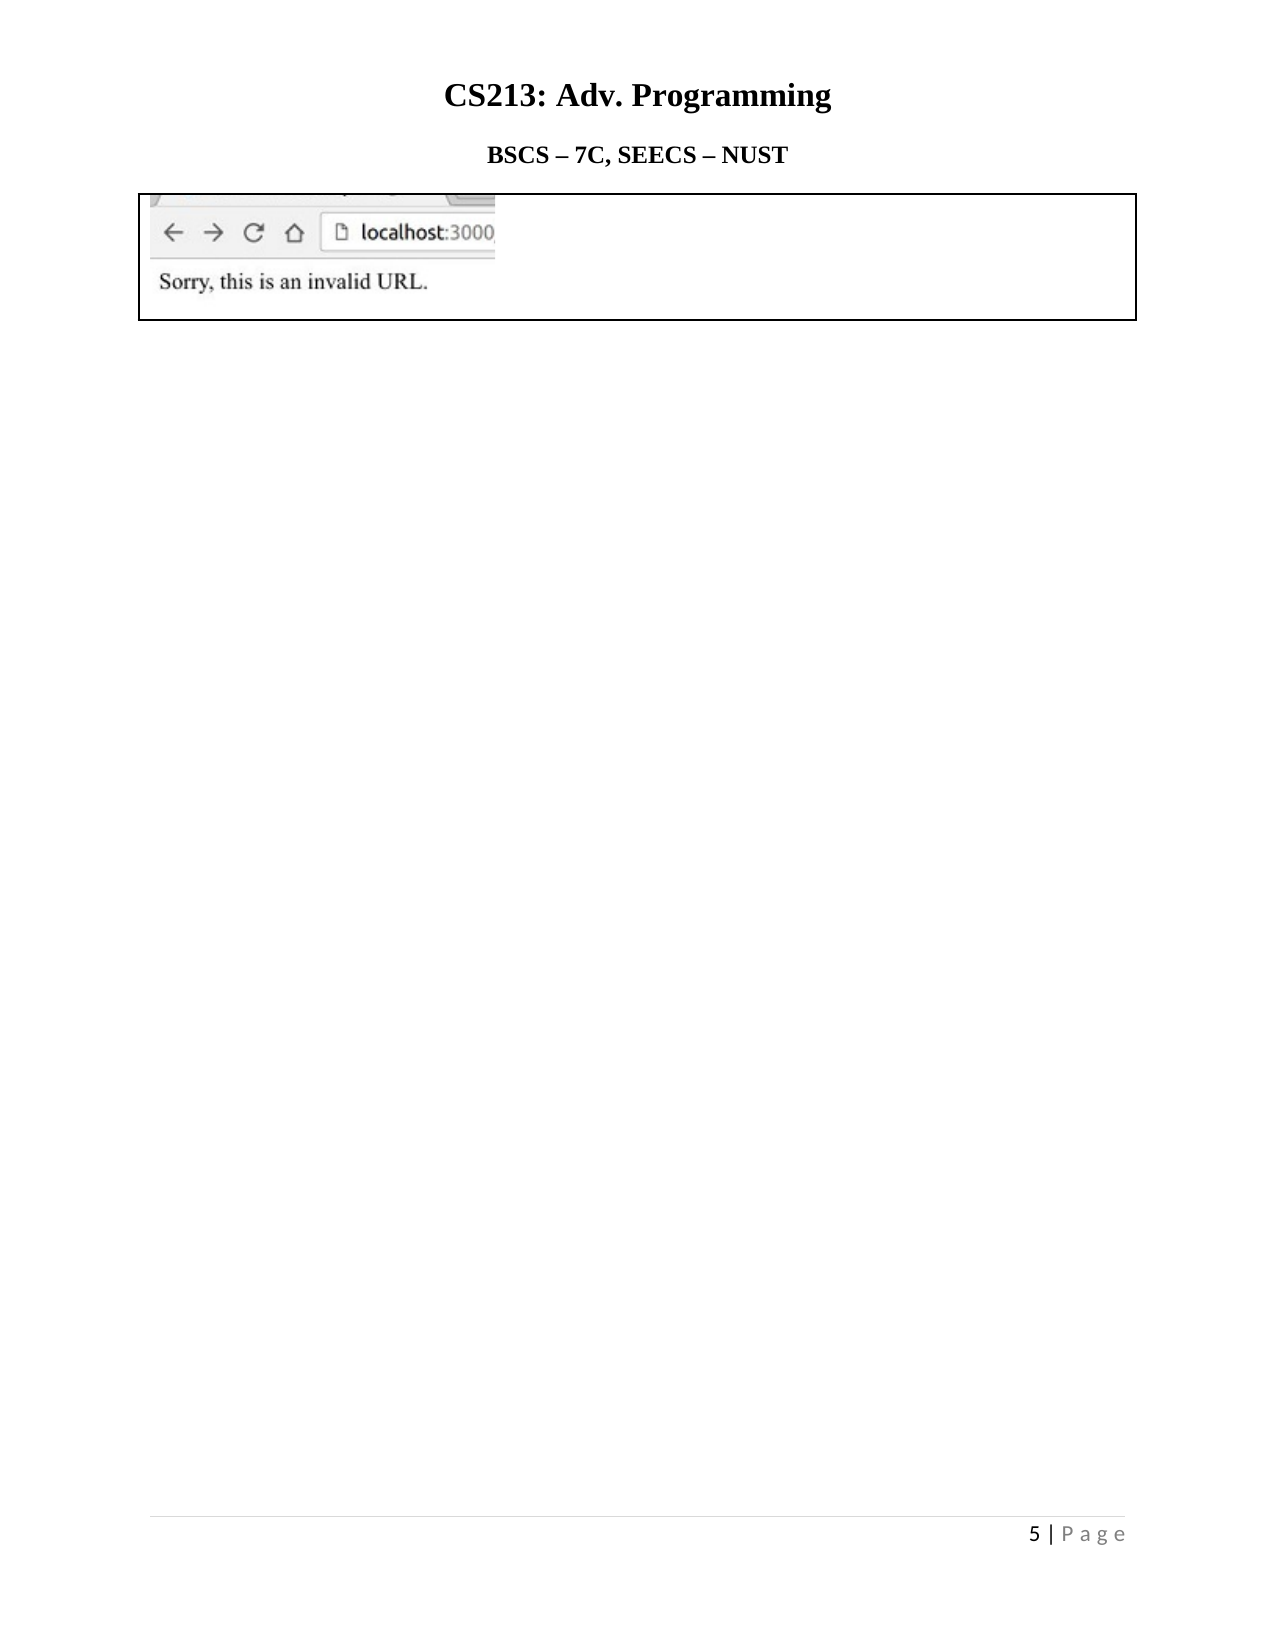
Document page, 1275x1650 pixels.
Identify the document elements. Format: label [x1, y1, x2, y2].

table_cell [496, 195, 1135, 319]
picture [150, 195, 496, 319]
table_cell [140, 195, 150, 319]
